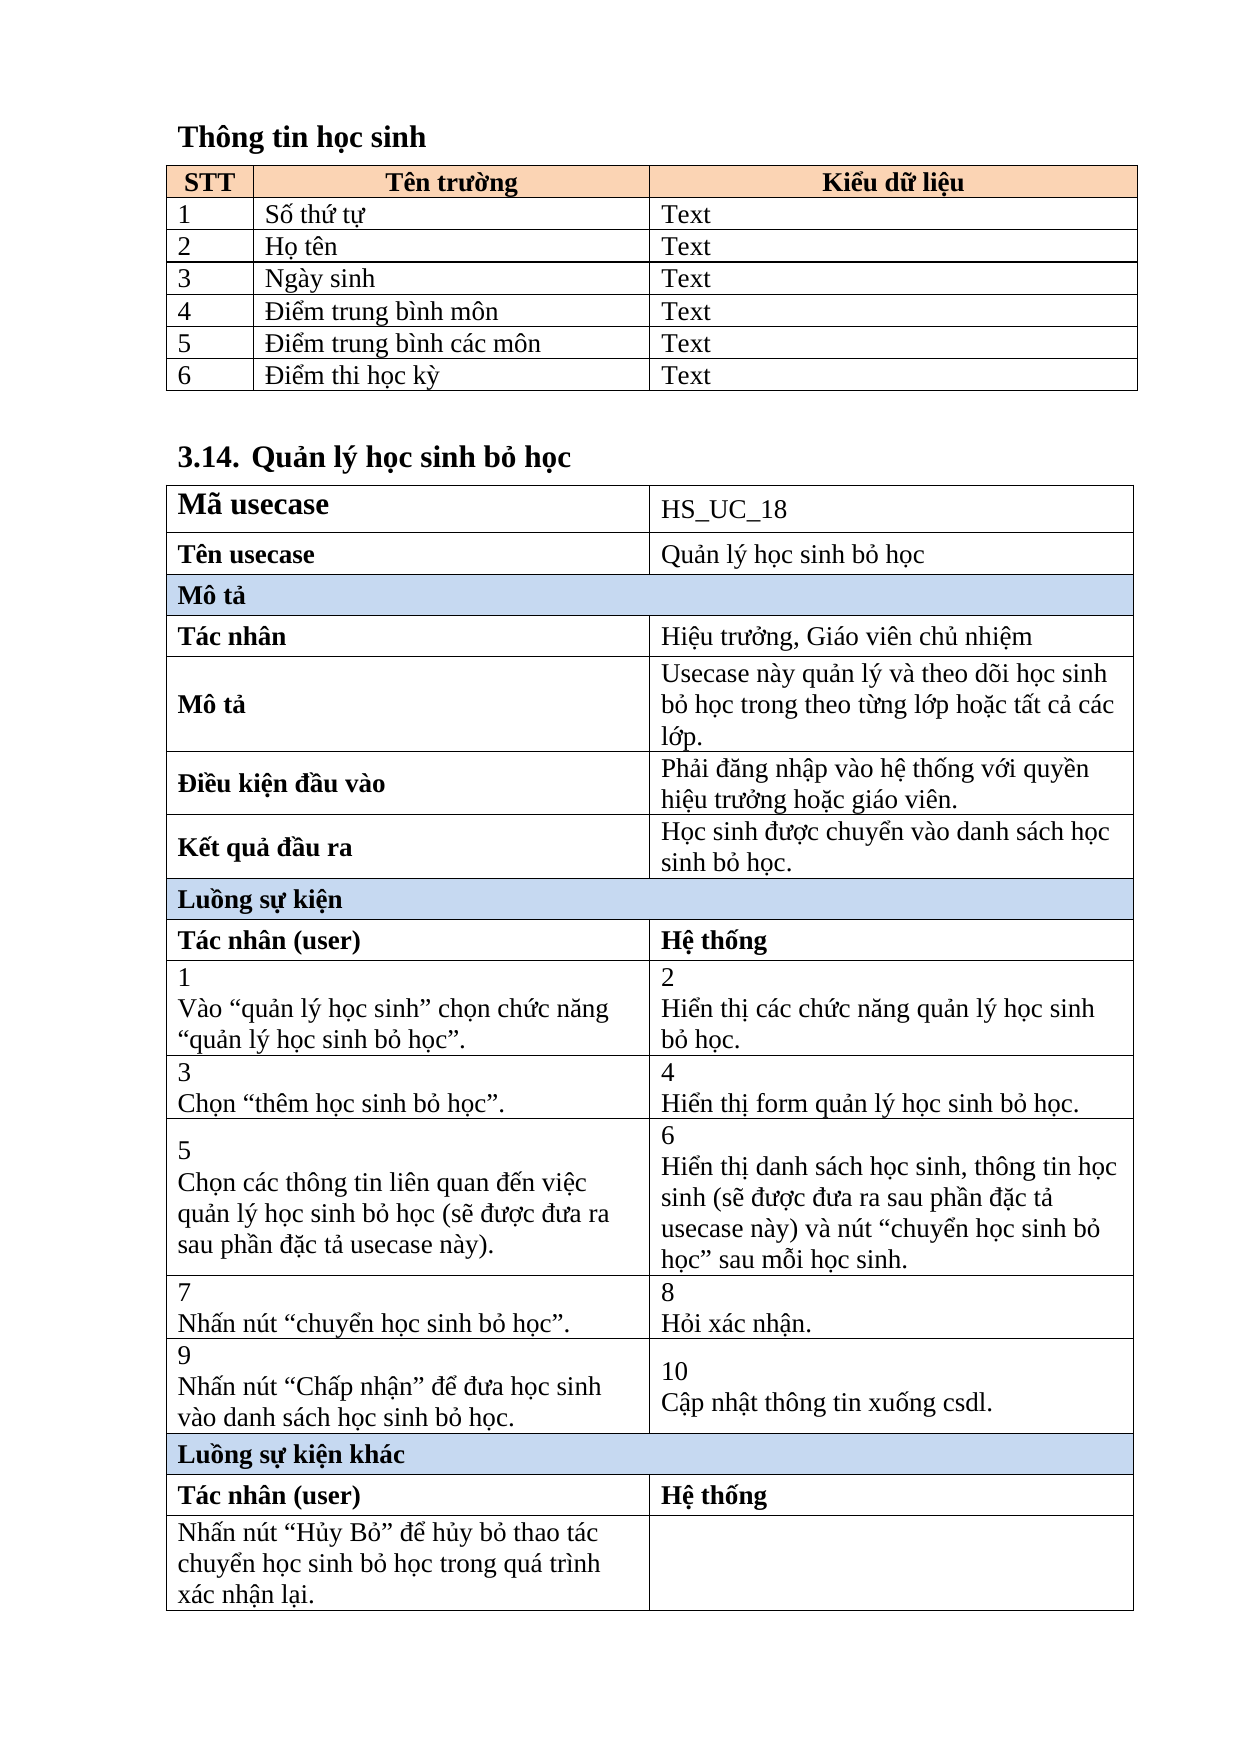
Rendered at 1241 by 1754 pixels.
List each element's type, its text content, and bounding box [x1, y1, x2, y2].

table_cell 4 Hiển thị form quản lý học sinh bỏ học. [650, 1056, 1133, 1118]
table_cell Số thứ tự [254, 198, 649, 229]
table_cell Kết quả đầu ra [167, 815, 649, 877]
table_cell Text [650, 198, 1137, 229]
table_cell Luồng sự kiện khác [167, 1434, 1133, 1474]
table_cell Điểm thi học kỳ [254, 359, 649, 390]
table_cell 4 [167, 295, 253, 326]
table_cell 2 [167, 230, 253, 261]
table_cell Họ tên [254, 230, 649, 261]
table_cell Text [650, 327, 1137, 358]
table_cell Mô tả [167, 575, 1133, 615]
table_cell Học sinh được chuyển vào danh sách học sinh bỏ học. [650, 815, 1133, 877]
table_cell 1 [167, 198, 253, 229]
table_cell 5 [167, 327, 253, 358]
table_cell Text [650, 359, 1137, 390]
table_cell 6 Hiển thị danh sách học sinh, thông tin học sinh (sẽ được đưa ra sau phần đặc tả usecase này) và nút “chuyển học sinh bỏ học” sau mỗi học sinh. [650, 1119, 1133, 1275]
table_cell Điểm trung bình các môn [254, 327, 649, 358]
table_cell Điểm trung bình môn [254, 295, 649, 326]
table_header Mã usecase [167, 486, 649, 532]
table_cell Tên usecase [167, 533, 649, 573]
table_cell [650, 1516, 1133, 1610]
table_cell Phải đăng nhập vào hệ thống với quyền hiệu trưởng hoặc giáo viên. [650, 752, 1133, 814]
list Thông tin học sinh [177, 118, 1122, 154]
table_cell 3 Chọn “thêm học sinh bỏ học”. [167, 1056, 649, 1118]
table_cell Hiệu trưởng, Giáo viên chủ nhiệm [650, 616, 1133, 656]
table_cell Tác nhân (user) [167, 920, 649, 960]
table_cell Text [650, 263, 1137, 293]
table_cell Text [650, 230, 1137, 261]
table_cell 2 Hiển thị các chức năng quản lý học sinh bỏ học. [650, 961, 1133, 1054]
table_cell 3 [167, 263, 253, 293]
table_cell Mô tả [167, 657, 649, 751]
table_cell 6 [167, 359, 253, 390]
text Quản lý học sinh bỏ học [177, 438, 1122, 474]
table_cell Điều kiện đầu vào [167, 752, 649, 814]
table_cell Nhấn nút “Hủy Bỏ” để hủy bỏ thao tác chuyển học sinh bỏ học trong quá trình xác nhận lại. [167, 1516, 649, 1610]
table_cell Luồng sự kiện [167, 879, 1133, 919]
table_cell Quản lý học sinh bỏ học [650, 533, 1133, 573]
table_cell Hệ thống [650, 1475, 1133, 1515]
table_cell 5 Chọn các thông tin liên quan đến việc quản lý học sinh bỏ học (sẽ được đưa ra sau phần đặc tả usecase này). [167, 1119, 649, 1275]
table_cell 9 Nhấn nút “Chấp nhận” để đưa học sinh vào danh sách học sinh bỏ học. [167, 1339, 649, 1432]
table_cell Usecase này quản lý và theo dõi học sinh bỏ học trong theo từng lớp hoặc tất cả các lớp. [650, 657, 1133, 751]
table_cell Ngày sinh [254, 263, 649, 293]
table_cell Tác nhân (user) [167, 1475, 649, 1515]
table_cell Hệ thống [650, 920, 1133, 960]
table_header HS_UC_18 [650, 486, 1133, 532]
table_cell 8 Hỏi xác nhận. [650, 1276, 1133, 1338]
table_cell Tác nhân [167, 616, 649, 656]
table_cell 10 Cập nhật thông tin xuống csdl. [650, 1339, 1133, 1432]
table_cell Text [650, 295, 1137, 326]
table_header STT [167, 166, 253, 197]
table_header Kiểu dữ liệu [650, 166, 1137, 197]
table_cell 7 Nhấn nút “chuyển học sinh bỏ học”. [167, 1276, 649, 1338]
table_cell 1 Vào “quản lý học sinh” chọn chức năng “quản lý học sinh bỏ học”. [167, 961, 649, 1054]
table_header Tên trường [254, 166, 649, 197]
